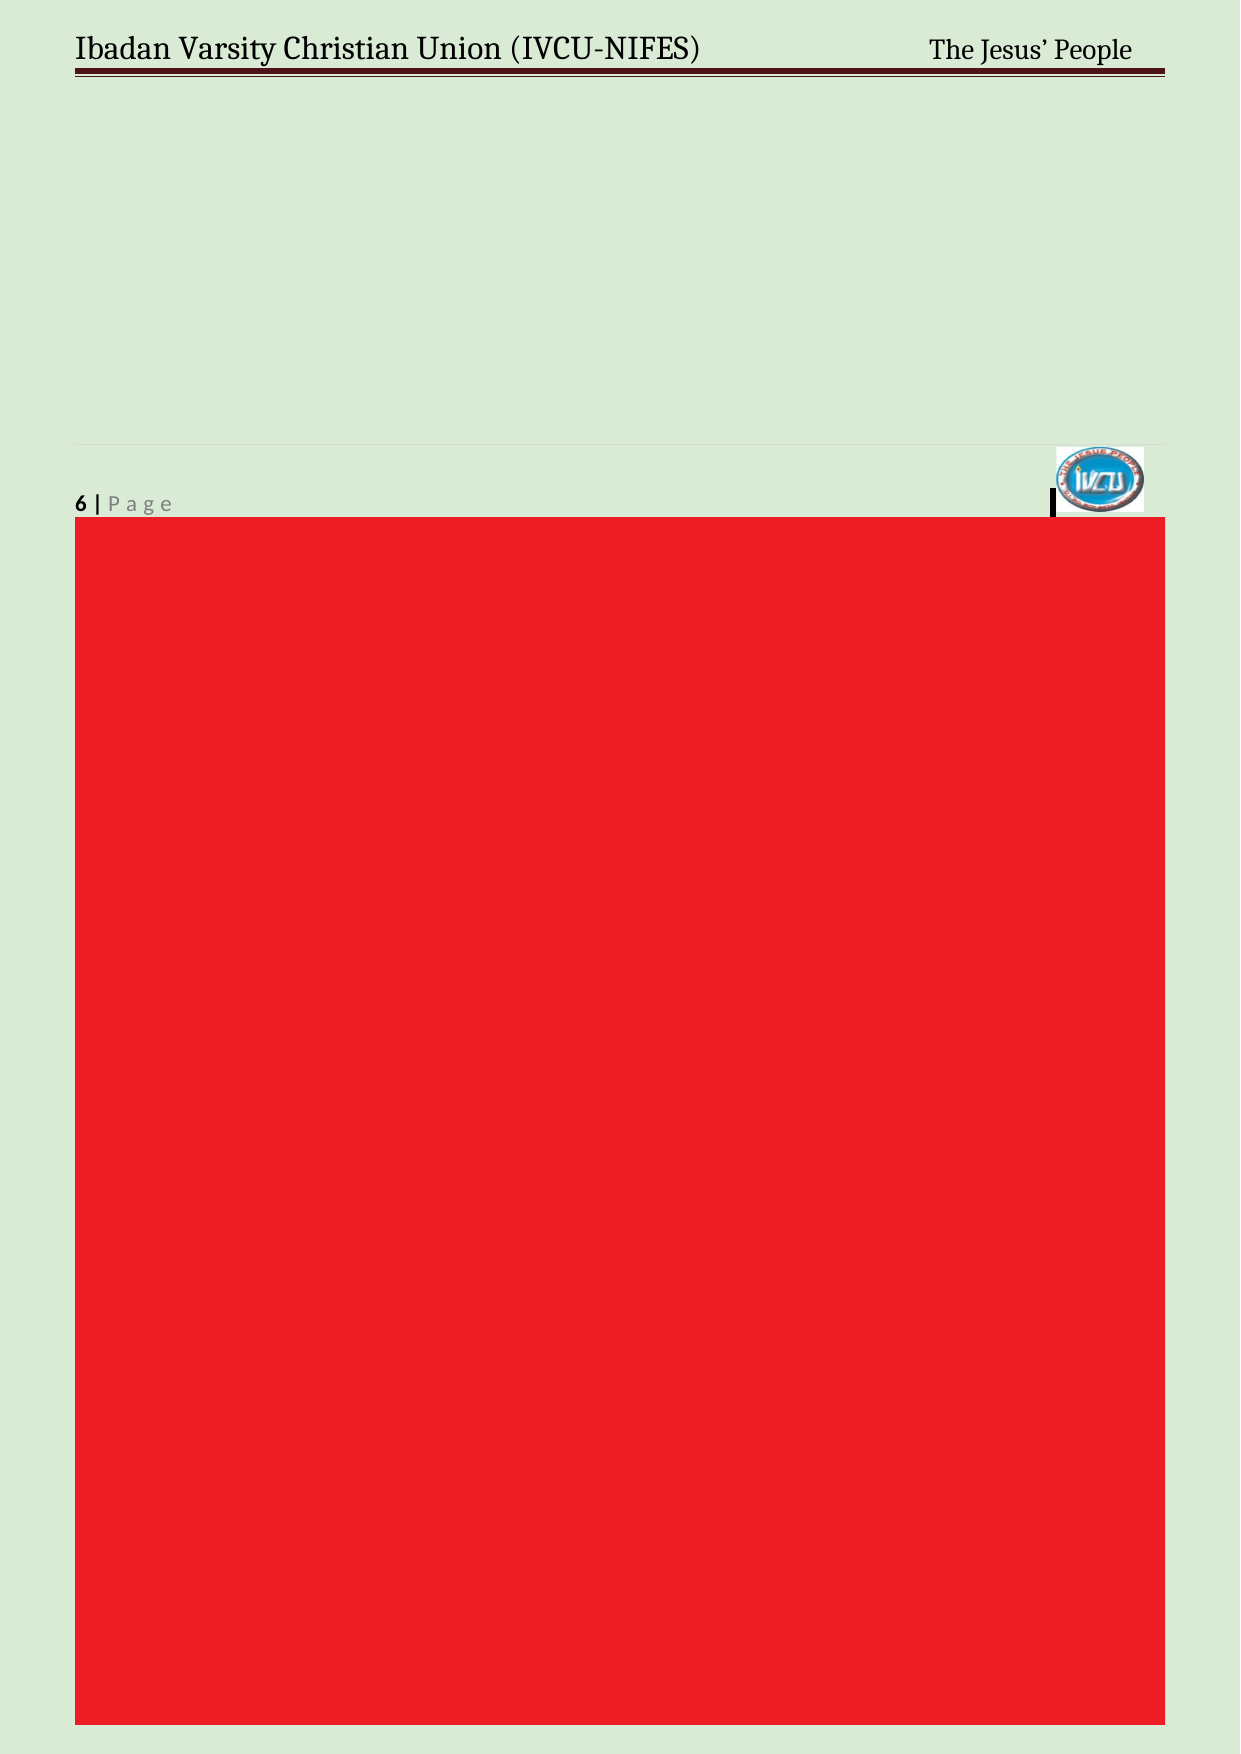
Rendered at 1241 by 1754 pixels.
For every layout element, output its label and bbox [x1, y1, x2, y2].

picture [1056, 447, 1144, 512]
